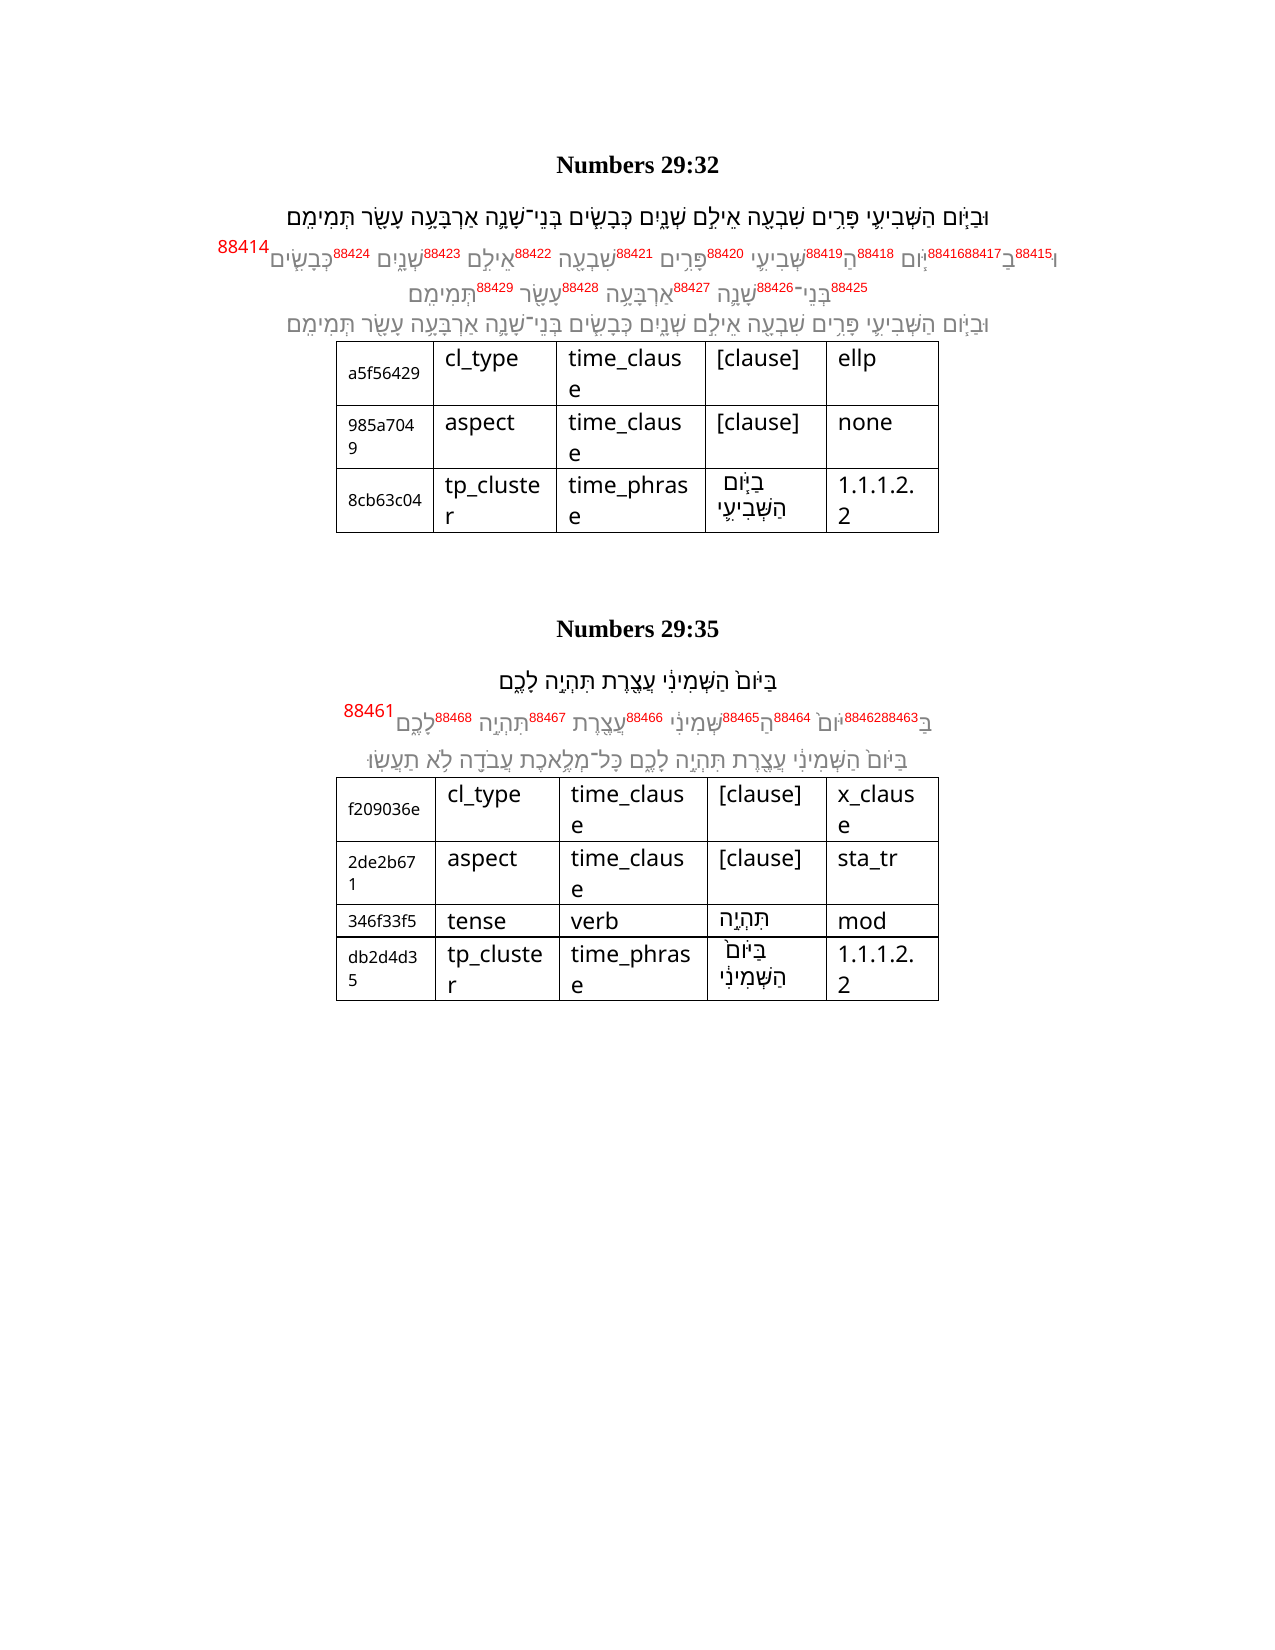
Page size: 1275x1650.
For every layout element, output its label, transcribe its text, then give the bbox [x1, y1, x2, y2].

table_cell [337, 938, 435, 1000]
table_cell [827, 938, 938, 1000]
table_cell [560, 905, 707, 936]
text Numbers 29:35 [187, 614, 1087, 643]
text 88461בַּ8846288463יֹּום֙ 88464הַ88465שְּׁמִינִ֔י 88466עֲצֶ֖רֶת 88467תִּהְיֶ֣ה 88468לָכֶ֑ם [187, 698, 1087, 741]
text וּבַיֹּ֧ום הַשְּׁבִיעִ֛י פָּרִ֥ים שִׁבְעָ֖ה אֵילִ֣ם שְׁנָ֑יִם כְּבָשִׂ֧ים בְּנֵי־שָׁנָ֛ה אַרְבָּעָ֥ה עָשָׂ֖ר תְּמִימִֽם׃ [187, 311, 1087, 337]
text בַּיֹּום֙ הַשְּׁמִינִ֔י עֲצֶ֖רֶת תִּהְיֶ֣ה לָכֶ֑ם [187, 668, 1087, 694]
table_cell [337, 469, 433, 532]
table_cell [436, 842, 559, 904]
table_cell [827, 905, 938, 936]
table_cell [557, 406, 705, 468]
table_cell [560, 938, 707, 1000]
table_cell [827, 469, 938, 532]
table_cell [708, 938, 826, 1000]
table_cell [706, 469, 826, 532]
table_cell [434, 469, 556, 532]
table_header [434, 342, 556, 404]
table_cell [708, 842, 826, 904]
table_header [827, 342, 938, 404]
text Numbers 29:32 [187, 150, 1087, 179]
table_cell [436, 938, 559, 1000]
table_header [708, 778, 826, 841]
text וּבַיֹּ֧ום הַשְּׁבִיעִ֛י פָּרִ֥ים שִׁבְעָ֖ה אֵילִ֣ם שְׁנָ֑יִם כְּבָשִׂ֧ים בְּנֵי־שָׁנָ֛ה אַרְבָּעָ֥ה עָשָׂ֖ר תְּמִימִֽם׃ [187, 204, 1087, 230]
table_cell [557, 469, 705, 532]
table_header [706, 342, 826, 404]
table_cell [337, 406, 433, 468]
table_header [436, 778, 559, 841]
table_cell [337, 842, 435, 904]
text 88414וּ88415בַ8841688417יֹּ֧ום 88418הַ88419שְּׁבִיעִ֛י 88420פָּרִ֥ים 88421שִׁבְעָ֖ה 88422אֵילִ֣ם 88423שְׁנָ֑יִם 88424כְּבָשִׂ֧ים 88425בְּנֵי־88426שָׁנָ֛ה 88427אַרְבָּעָ֥ה 88428עָשָׂ֖ר 88429תְּמִימִֽם׃ [187, 234, 1087, 307]
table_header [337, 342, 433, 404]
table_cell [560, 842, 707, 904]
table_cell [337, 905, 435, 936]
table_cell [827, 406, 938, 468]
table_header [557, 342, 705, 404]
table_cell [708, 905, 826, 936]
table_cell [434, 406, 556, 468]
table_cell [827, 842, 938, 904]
text בַּיֹּום֙ הַשְּׁמִינִ֔י עֲצֶ֖רֶת תִּהְיֶ֣ה לָכֶ֑ם כָּל־מְלֶ֥אכֶת עֲבֹדָ֖ה לֹ֥א תַעֲשֽׂוּ׃ [187, 747, 1087, 773]
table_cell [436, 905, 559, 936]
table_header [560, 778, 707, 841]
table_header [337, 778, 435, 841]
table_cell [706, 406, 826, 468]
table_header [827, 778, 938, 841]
